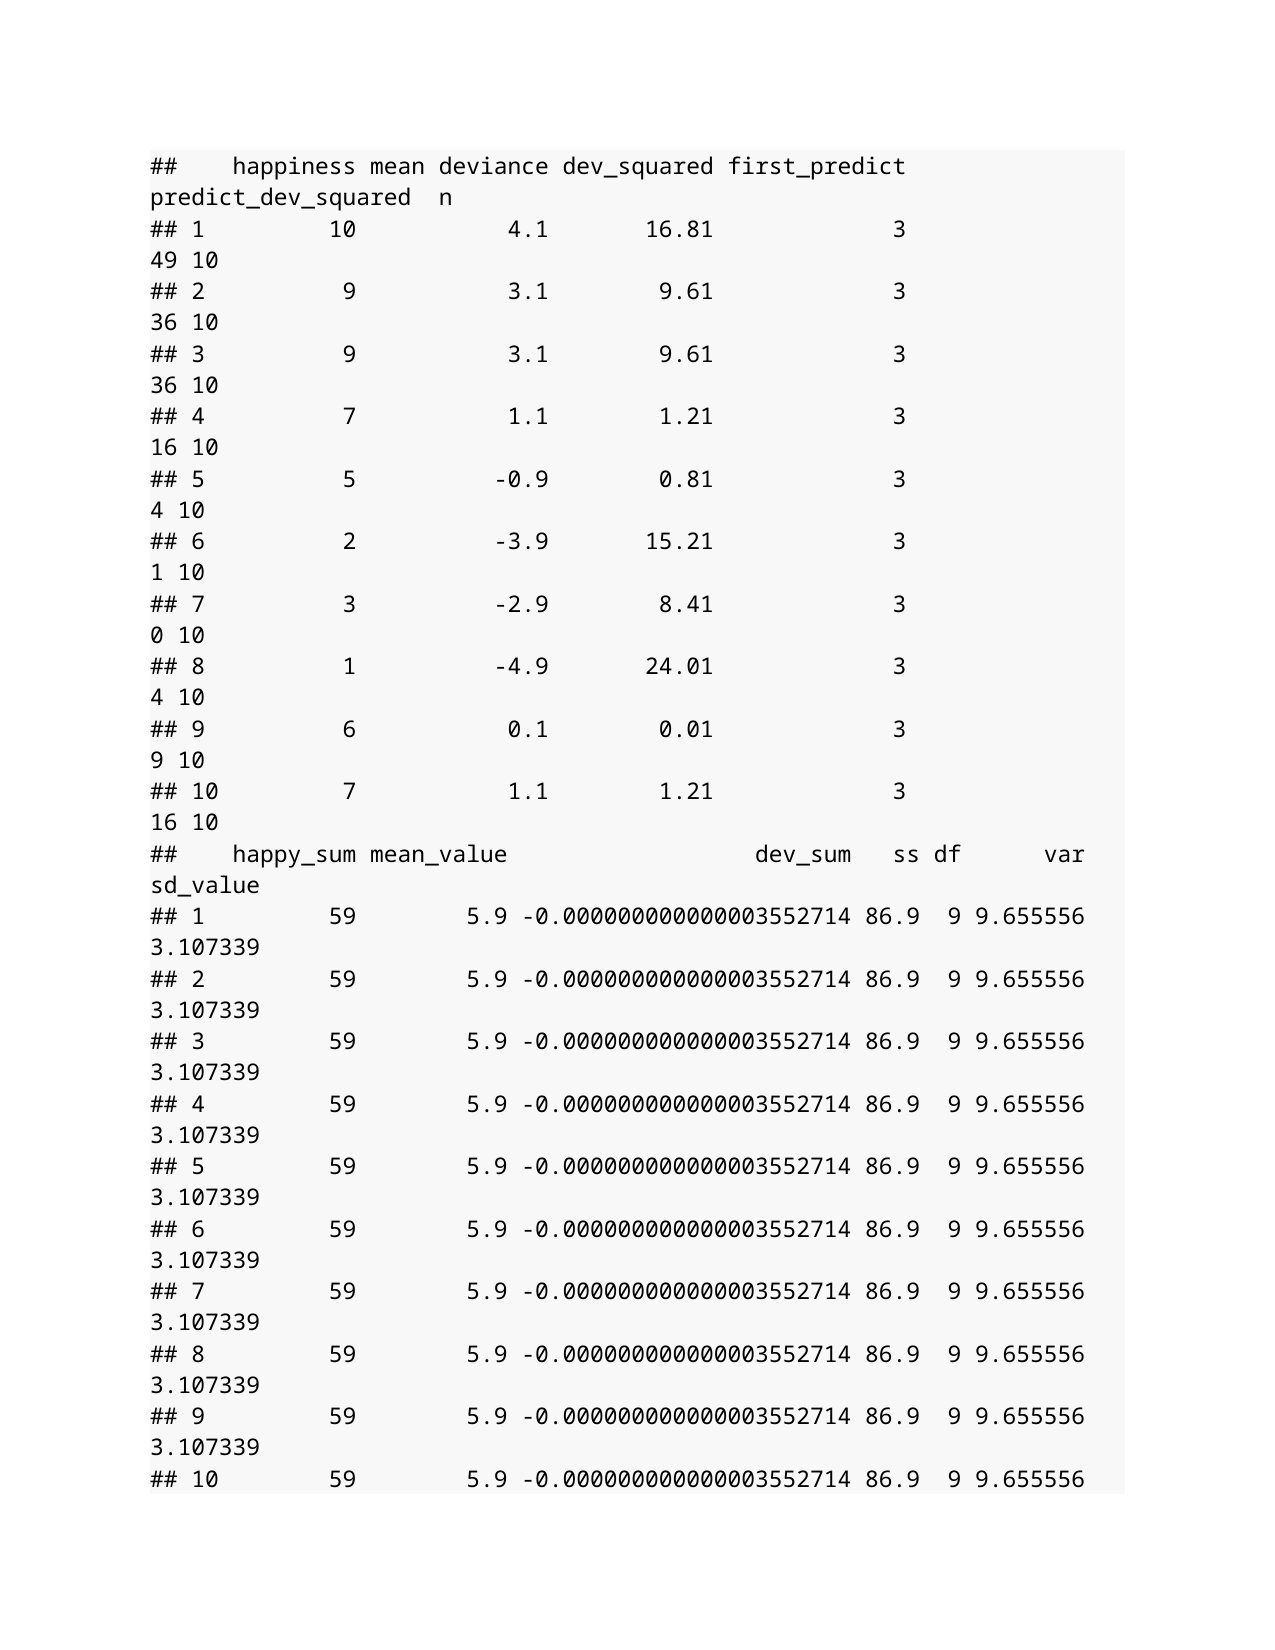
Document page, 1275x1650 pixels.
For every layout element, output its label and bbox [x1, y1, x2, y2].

text [150, 150, 1125, 1494]
